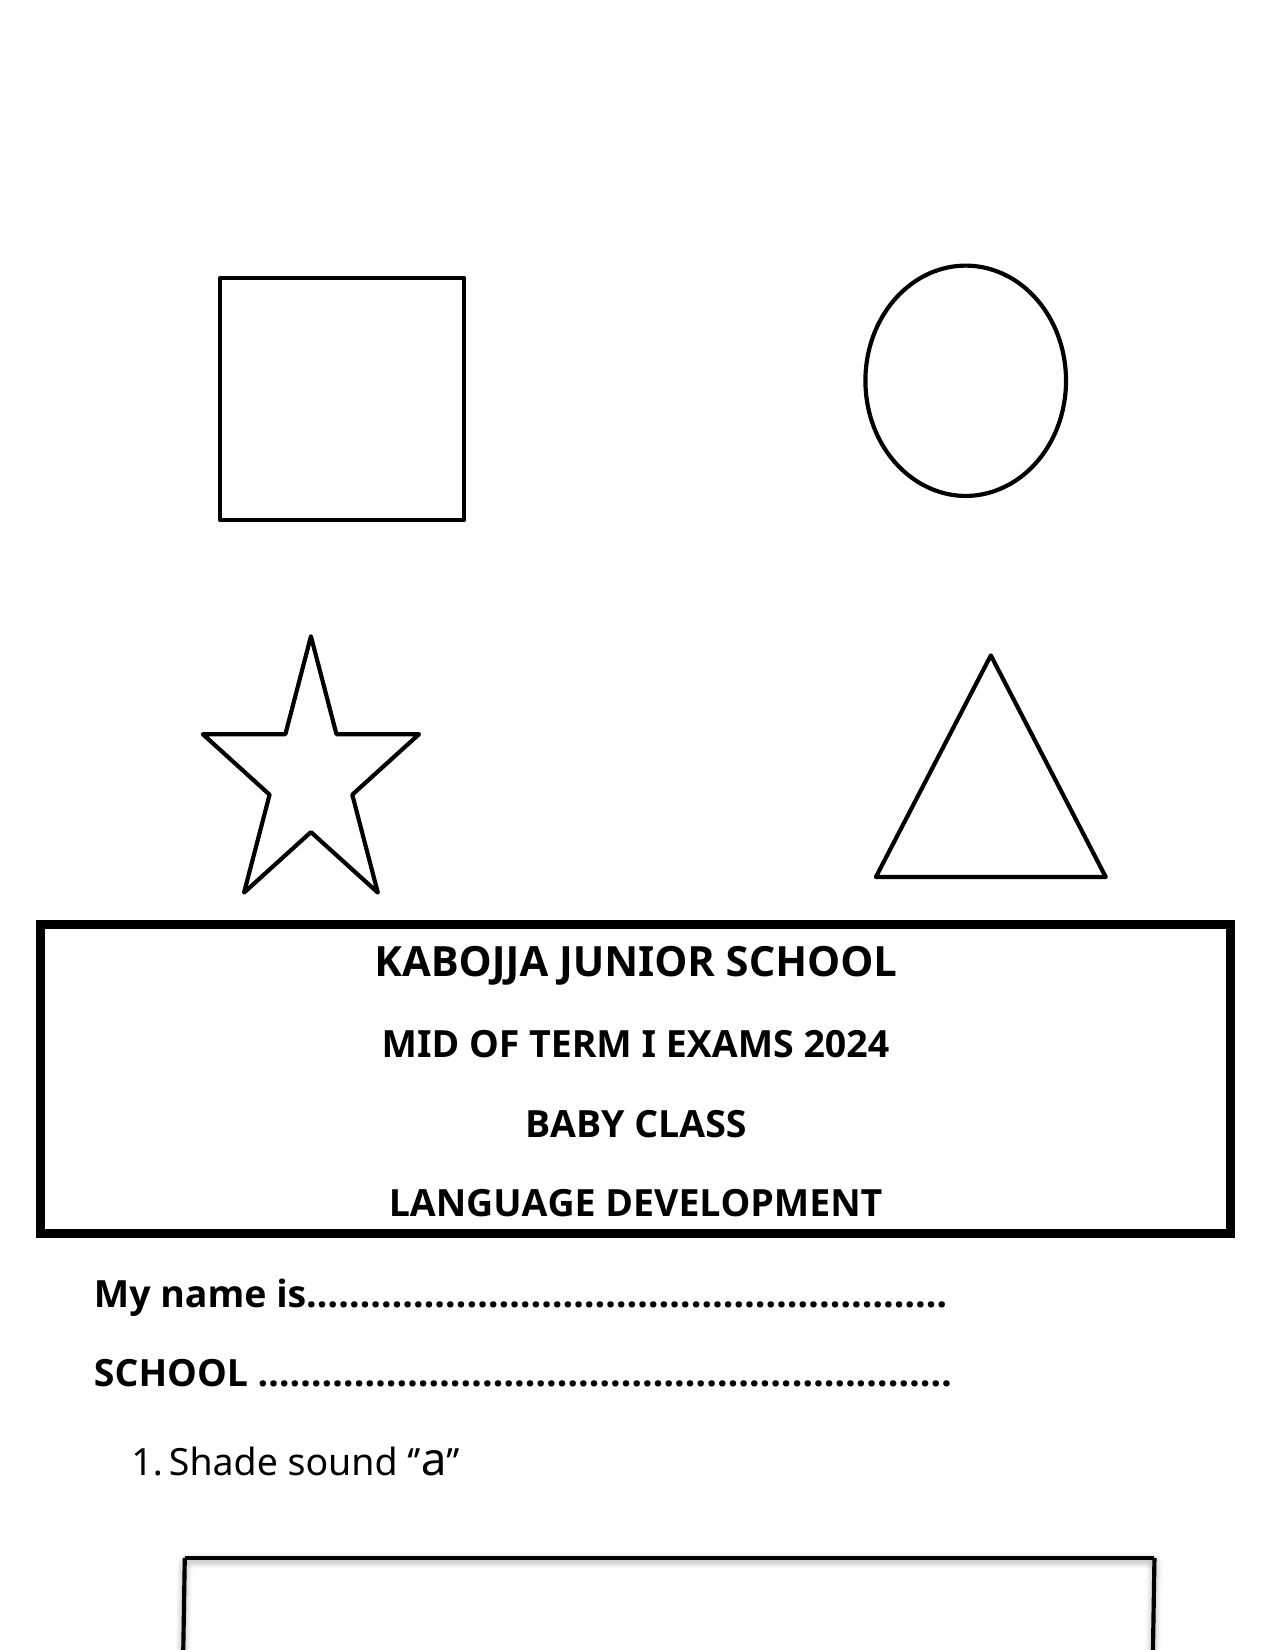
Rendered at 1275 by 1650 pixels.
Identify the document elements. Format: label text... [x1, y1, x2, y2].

text SCHOOL …………………………………………..…………… [94, 1347, 1200, 1398]
text My name is…………………………………………………… [94, 1267, 1200, 1318]
list Shade sound ‘’a’’ [131, 1426, 1200, 1488]
